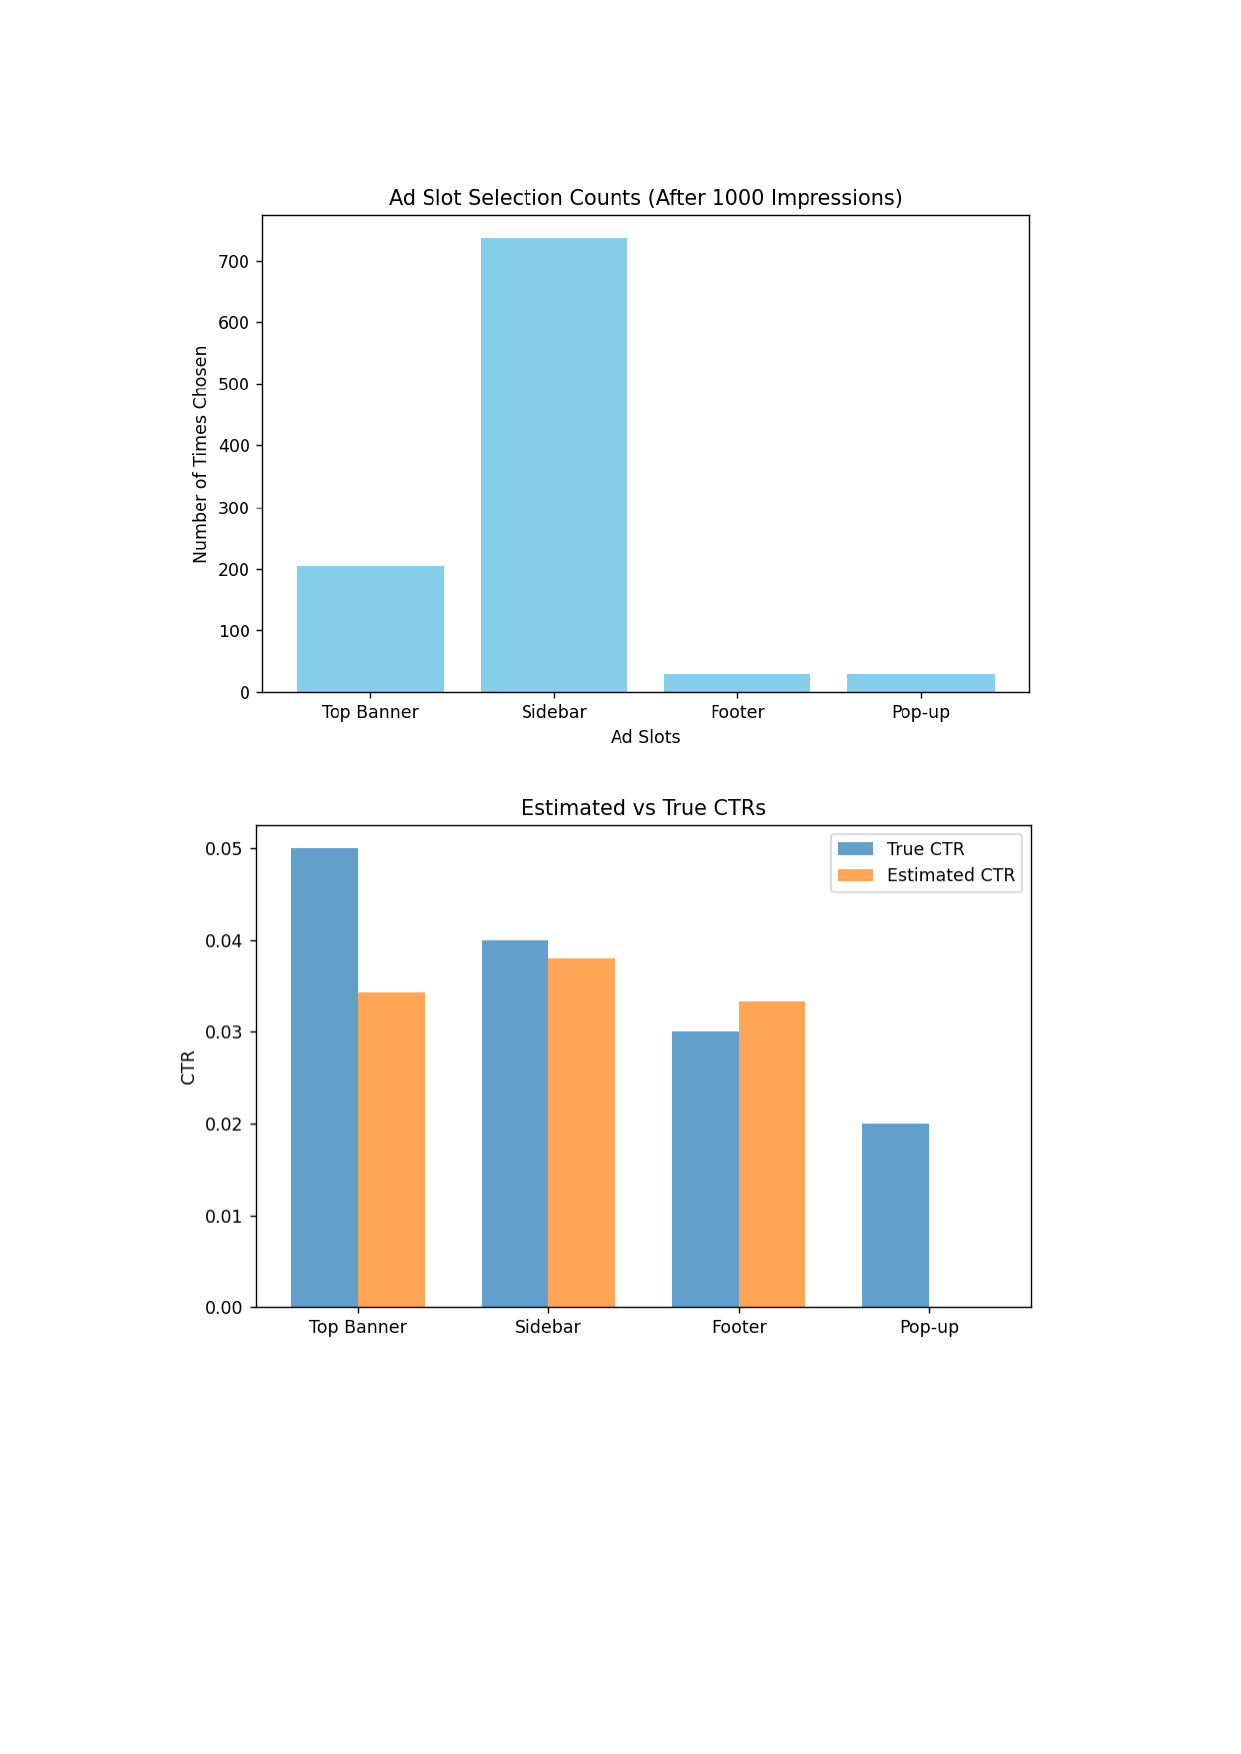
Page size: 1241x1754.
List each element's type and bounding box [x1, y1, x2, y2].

picture [150, 150, 1091, 748]
picture [150, 766, 1091, 1363]
